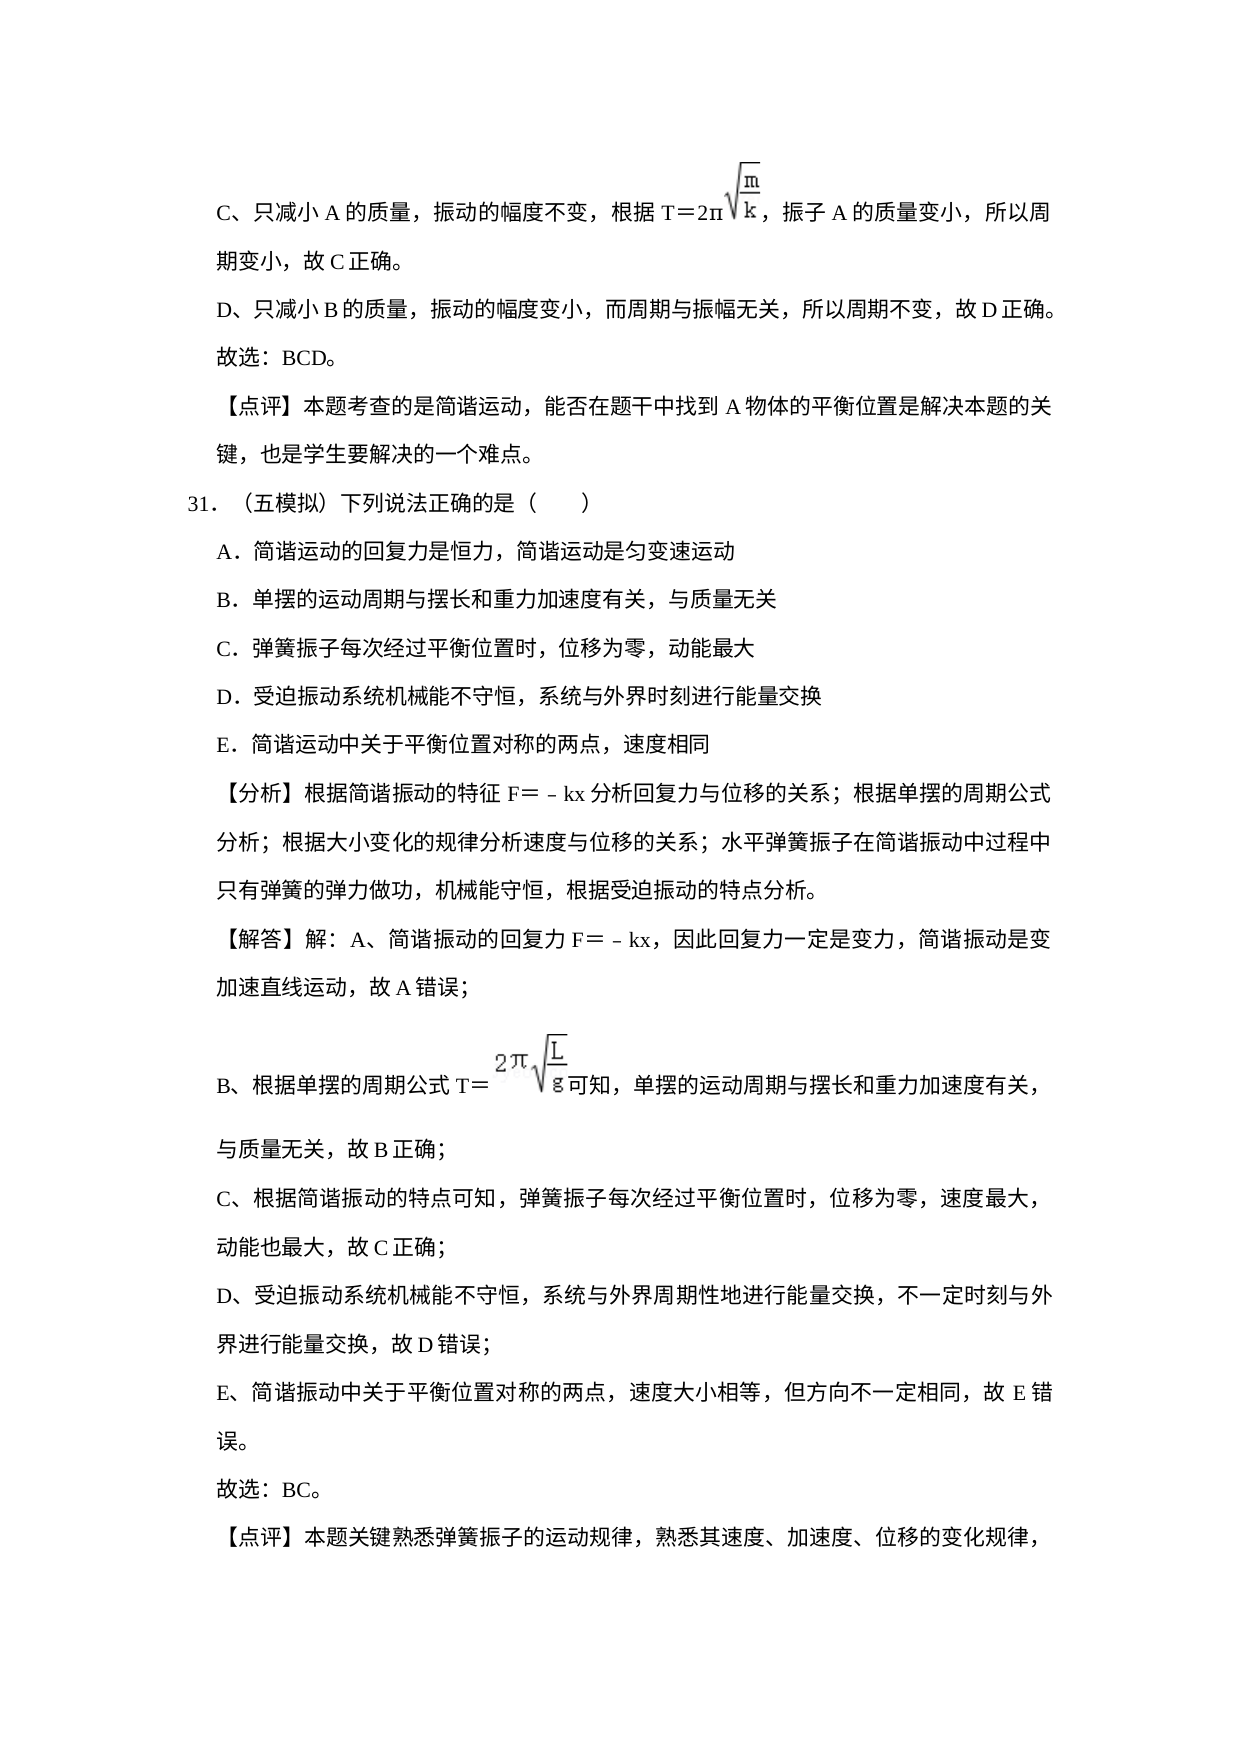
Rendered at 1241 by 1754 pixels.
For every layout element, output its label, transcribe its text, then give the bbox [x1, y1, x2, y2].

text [216, 1520, 1053, 1552]
text 故选：BCD。 [216, 340, 1053, 372]
picture [491, 1034, 568, 1094]
text C．弹簧振子每次经过平衡位置时，位移为零，动能最大 [187, 630, 1053, 663]
text E．简谐运动中关于平衡位置对称的两点，速度相同 [187, 727, 1053, 759]
text A．简谐运动的回复力是恒力，简谐运动是匀变速运动 [187, 534, 1053, 566]
text C、根据简谐振动的特点可知，弹簧振子每次经过平衡位置时，位移为零，速度最大，动能也最大，故C正确； [216, 1180, 1053, 1262]
text D、只减小B的质量，振动的幅度变小，而周期与振幅无关，所以周期不变，故D正确。 [216, 292, 1053, 324]
text 故选：BC。 [216, 1472, 1053, 1504]
text D．受迫振动系统机械能不守恒，系统与外界时刻进行能量交换 [187, 679, 1053, 711]
text B、根据单摆的周期公式T＝可知，单摆的运动周期与摆长和重力加速度有关，与质量无关，故B正确； [216, 1018, 1053, 1164]
text 【解答】解：A、简谐振动的回复力F＝﹣kx，因此回复力一定是变力，简谐振动是变加速直线运动，故A错误； [216, 921, 1053, 1002]
text B．单摆的运动周期与摆长和重力加速度有关，与质量无关 [187, 582, 1053, 614]
text 【分析】根据简谐振动的特征F＝﹣kx分析回复力与位移的关系；根据单摆的周期公式分析；根据大小变化的规律分析速度与位移的关系；水平弹簧振子在简谐振动中过程中只有弹簧的弹力做功，机械能守恒，根据受迫振动的特点分析。 [216, 775, 1053, 905]
text 【点评】本题考查的是简谐运动，能否在题干中找到A物体的平衡位置是解决本题的关键，也是学生要解决的一个难点。 [216, 388, 1053, 469]
text E、简谐振动中关于平衡位置对称的两点，速度大小相等，但方向不一定相同，故E错误。 [216, 1374, 1053, 1456]
text D、受迫振动系统机械能不守恒，系统与外界周期性地进行能量交换，不一定时刻与外界进行能量交换，故D错误； [216, 1277, 1053, 1359]
text 31．（五模拟）下列说法正确的是（ ） [187, 485, 1053, 518]
picture [724, 162, 761, 221]
text C、只减小A的质量，振动的幅度不变，根据T＝2π，振子A的质量变小，所以周期变小，故C正确。 [216, 162, 1053, 276]
